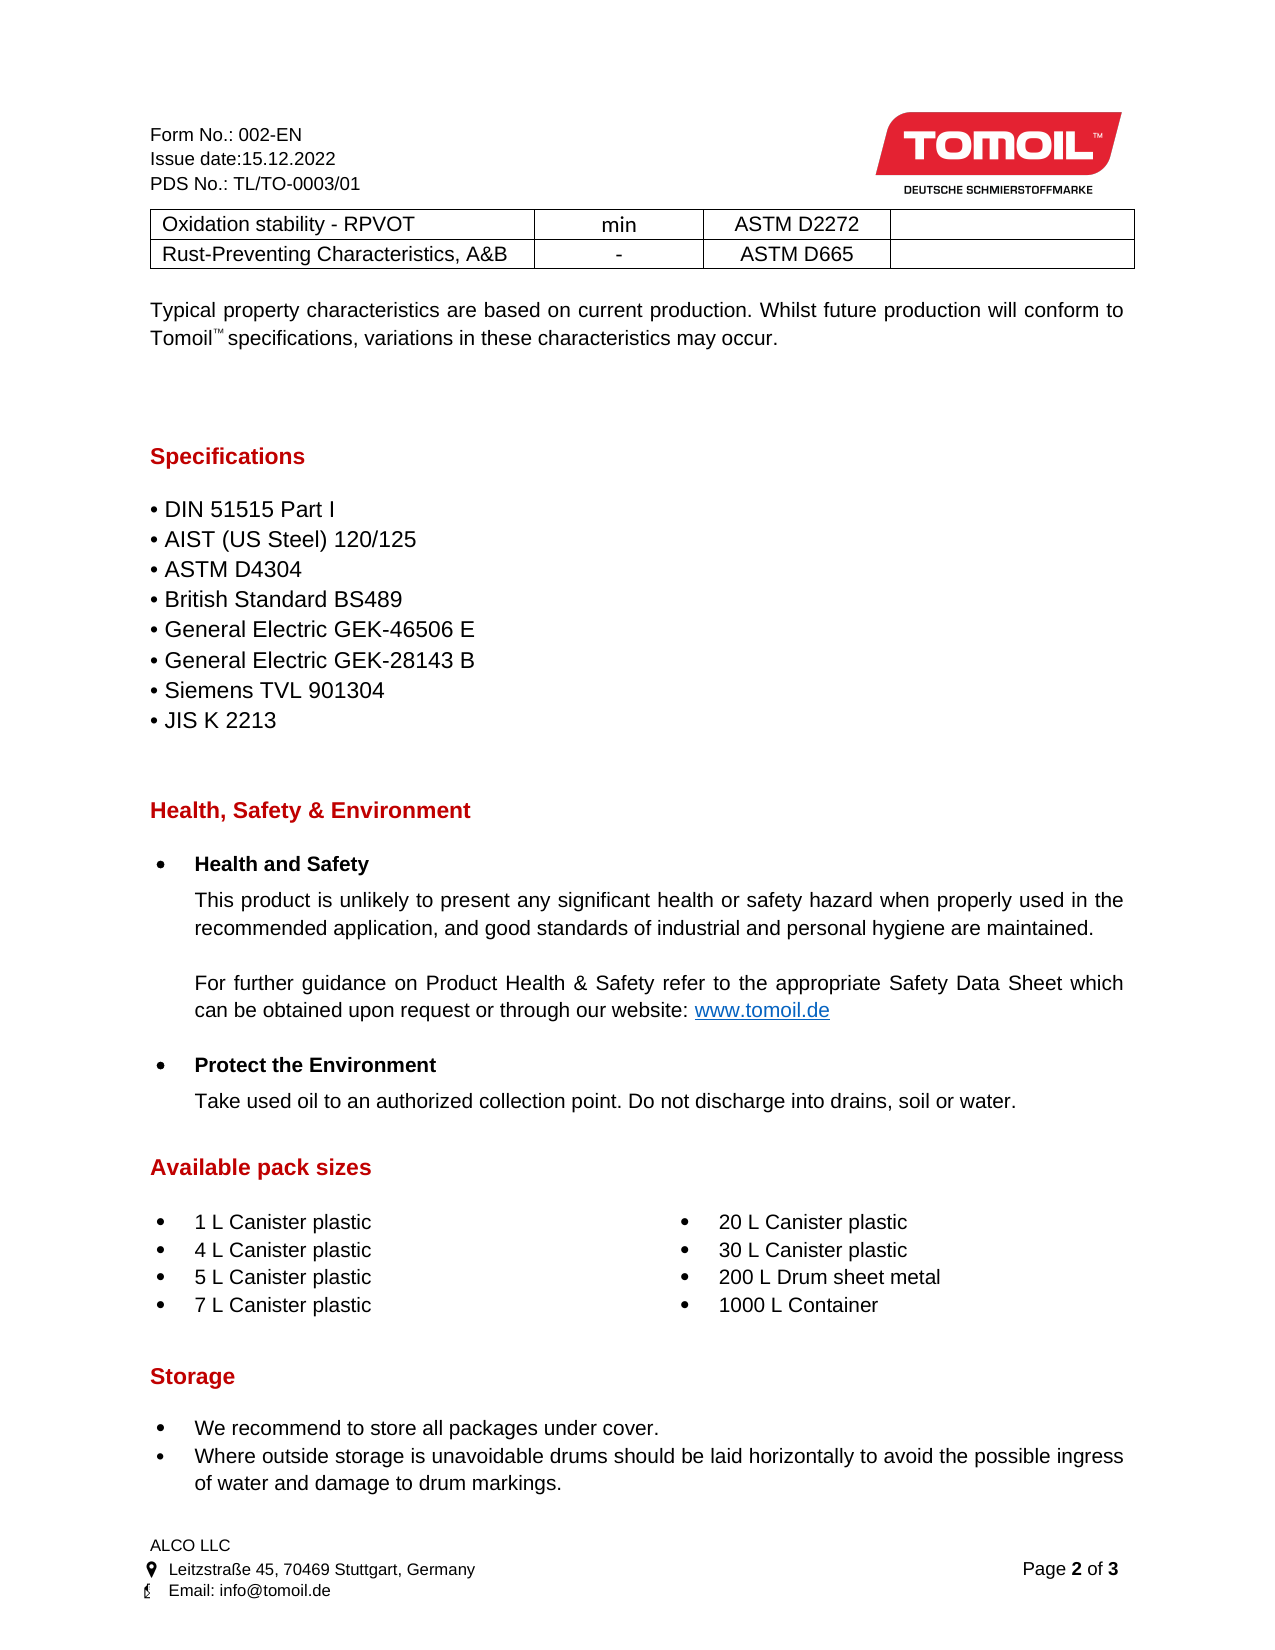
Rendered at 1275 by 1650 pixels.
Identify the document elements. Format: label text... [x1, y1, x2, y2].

table_cell [891, 210, 1134, 238]
list Take used oil to an authorized collection point. Do not discharge into drains, soil or water. [194, 1089, 1125, 1113]
text • DIN 51515 Part I • AIST (US Steel) 120/125 • ASTM D4304 • British Standard BS489 • General Electric GEK-46506 E • General Electric GEK-28143 B • Siemens TVL 901304 • JIS K 2213 [150, 496, 1125, 733]
text Available pack sizes [150, 1154, 1125, 1181]
list We recommend to store all packages under cover. [157, 1416, 1125, 1440]
list 1 L Canister plastic [157, 1210, 601, 1234]
table_cell - [535, 240, 703, 268]
table_cell ASTM D665 [704, 240, 890, 268]
table_cell [891, 240, 1134, 268]
list 200 L Drum sheet metal [681, 1265, 1125, 1289]
table_cell Rust-Preventing Characteristics, A&B [151, 240, 534, 268]
list 30 L Canister plastic [681, 1237, 1125, 1262]
text Storage [150, 1363, 1125, 1390]
list 1000 L Container [681, 1293, 1125, 1317]
text This product is unlikely to present any significant health or safety hazard when properly used in the recommended application, and good standards of industrial and personal hygiene are maintained. [194, 888, 1125, 940]
list Where outside storage is unavoidable drums should be laid horizontally to avoid the possible ingress of water and damage to drum markings. [157, 1444, 1125, 1495]
picture [871, 73, 1125, 209]
list Protect the Environment [157, 1053, 1125, 1077]
list 7 L Canister plastic [157, 1293, 601, 1317]
text For further guidance on Product Health & Safety refer to the appropriate Safety Data Sheet which can be obtained upon request or through our website: www.tomoil.de [194, 971, 1125, 1022]
list 20 L Canister plastic [681, 1210, 1125, 1234]
text Specifications [150, 443, 1125, 469]
text Health, Safety & Environment [150, 797, 1125, 823]
list 4 L Canister plastic [157, 1237, 601, 1262]
list 5 L Canister plastic [157, 1265, 601, 1289]
table_cell Oxidation stability - RPVOT [151, 210, 534, 238]
list Health and Safety [157, 852, 1125, 876]
text Typical property characteristics are based on current production. Whilst future production will conform to Tomoil™ specifications, variations in these characteristics may occur. [150, 298, 1125, 350]
table_cell ASTM D2272 [704, 210, 890, 238]
table_cell min [535, 210, 703, 238]
picture [141, 1558, 163, 1599]
